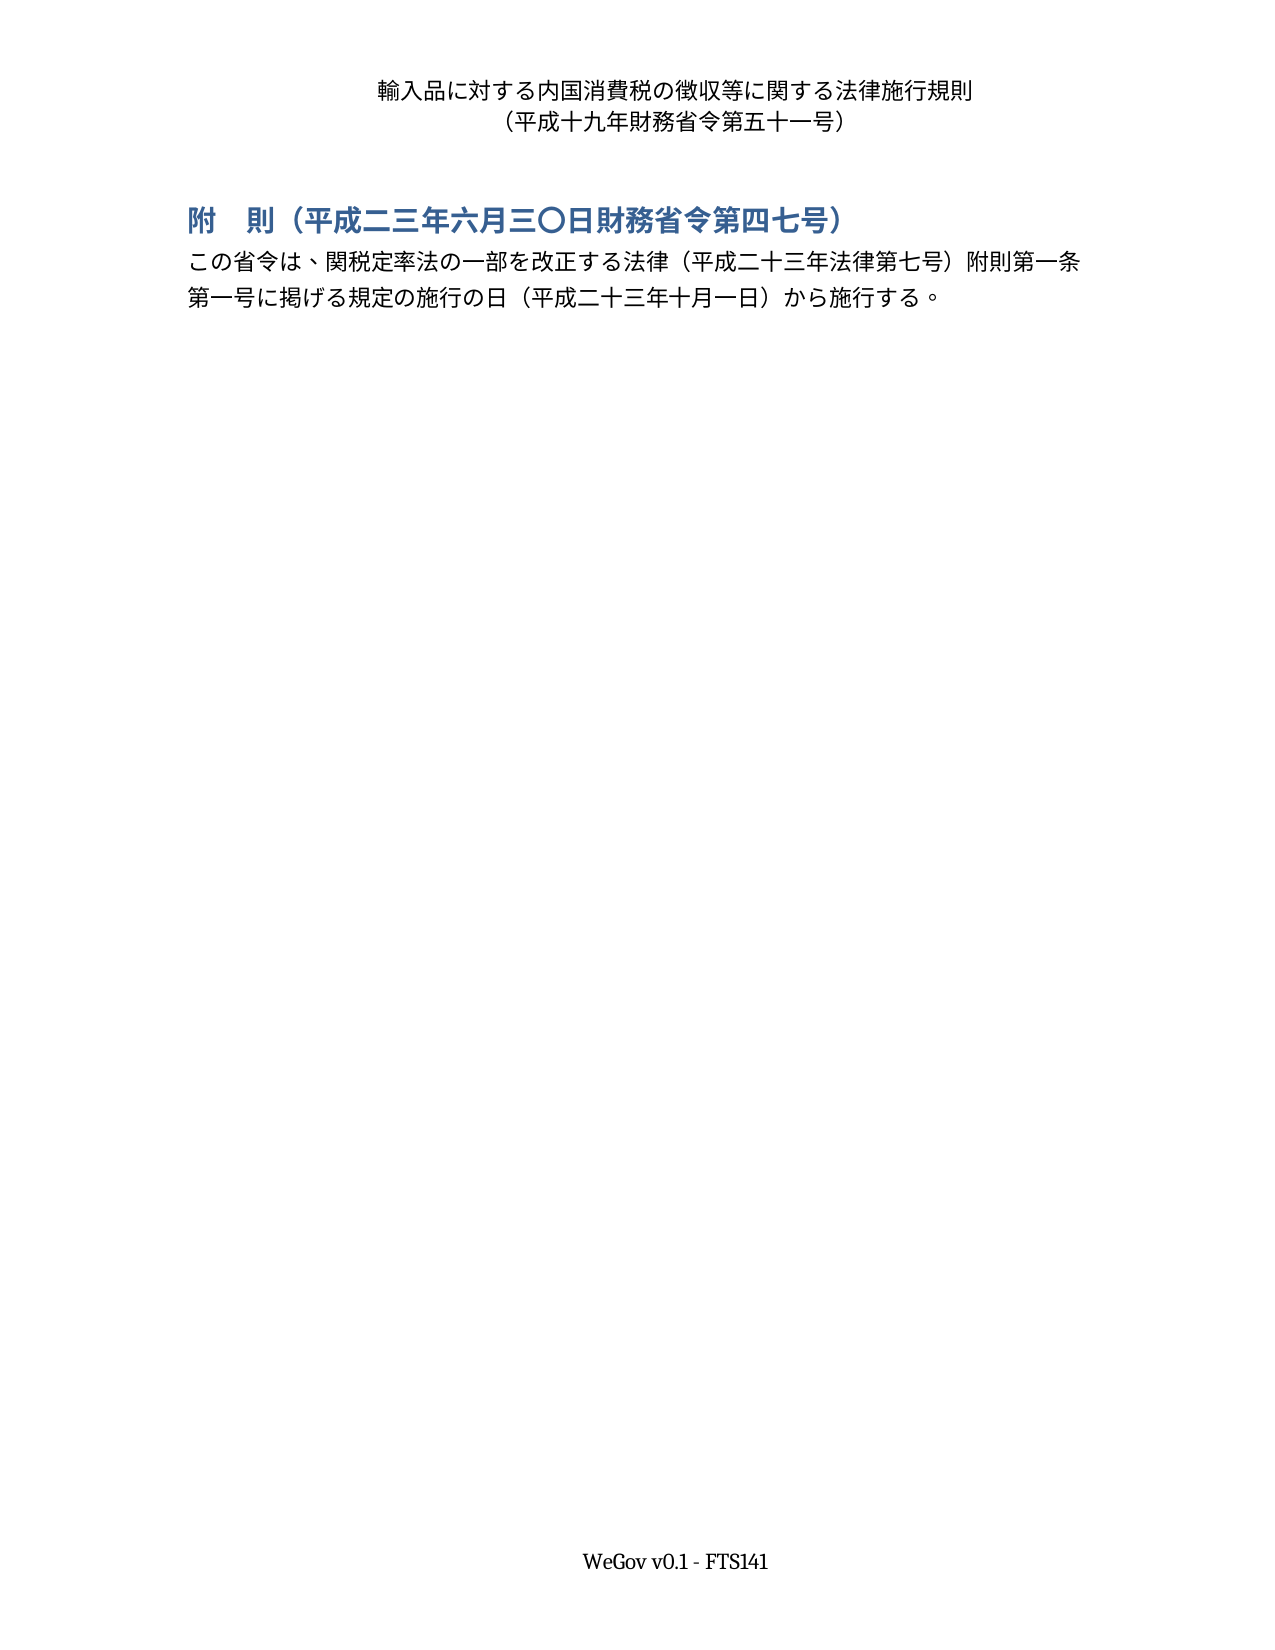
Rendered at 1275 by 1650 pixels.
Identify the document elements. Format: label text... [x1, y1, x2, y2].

subtitle 附 則（平成二三年六月三〇日財務省令第四七号） [187, 200, 1087, 240]
text この省令は、関税定率法の一部を改正する法律（平成二十三年法律第七号）附則第一条第一号に掲げる規定の施行の日（平成二十三年十月一日）から施行する。 [187, 246, 1087, 313]
